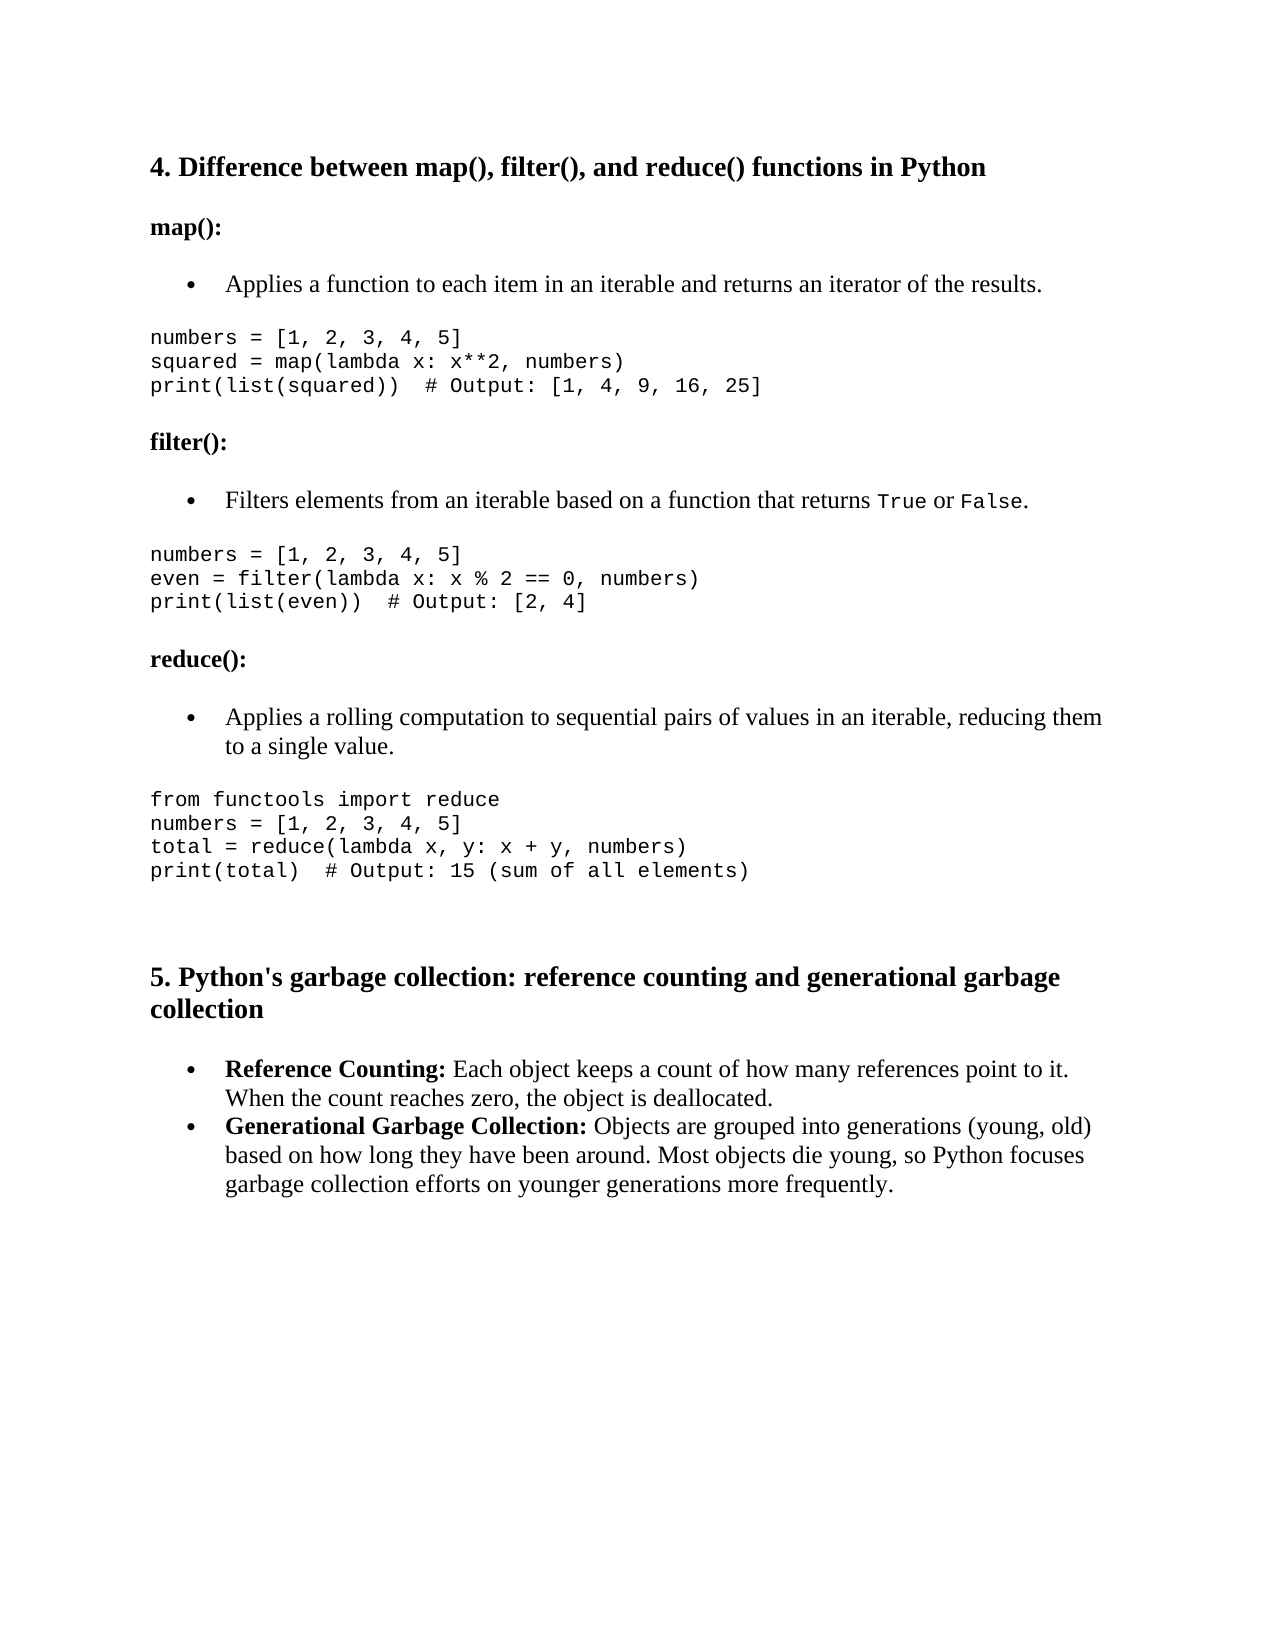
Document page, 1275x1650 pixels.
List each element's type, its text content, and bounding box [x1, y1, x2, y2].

text numbers = [1, 2, 3, 4, 5] [150, 812, 1125, 836]
text 4. Difference between map(), filter(), and reduce() functions in Python [150, 150, 1125, 182]
text print(list(even)) # Output: [2, 4] [150, 591, 1125, 615]
list Filters elements from an iterable based on a function that returns True or False. [187, 485, 1125, 515]
list Generational Garbage Collection: Objects are grouped into generations (young, old) based on how long they have been around. Most objects die young, so Python focuses garbage collection efforts on younger generations more frequently. [187, 1111, 1125, 1198]
text total = reduce(lambda x, y: x + y, numbers) [150, 836, 1125, 860]
text numbers = [1, 2, 3, 4, 5] [150, 544, 1125, 568]
text from functools import reduce [150, 789, 1125, 812]
text 5. Python's garbage collection: reference counting and generational garbage collection [150, 960, 1125, 1025]
text numbers = [1, 2, 3, 4, 5] [150, 327, 1125, 351]
list Applies a rolling computation to sequential pairs of values in an iterable, reducing them to a single value. [187, 702, 1125, 760]
text reduce(): [150, 644, 1125, 673]
text even = filter(lambda x: x % 2 == 0, numbers) [150, 568, 1125, 591]
text filter(): [150, 427, 1125, 456]
list Applies a function to each item in an iterable and returns an iterator of the results. [187, 269, 1125, 298]
text squared = map(lambda x: x**2, numbers) [150, 351, 1125, 375]
text map(): [150, 212, 1125, 240]
text print(list(squared)) # Output: [1, 4, 9, 16, 25] [150, 375, 1125, 398]
text print(total) # Output: 15 (sum of all elements) [150, 860, 1125, 883]
list Reference Counting: Each object keeps a count of how many references point to it. When the count reaches zero, the object is deallocated. [187, 1054, 1125, 1111]
